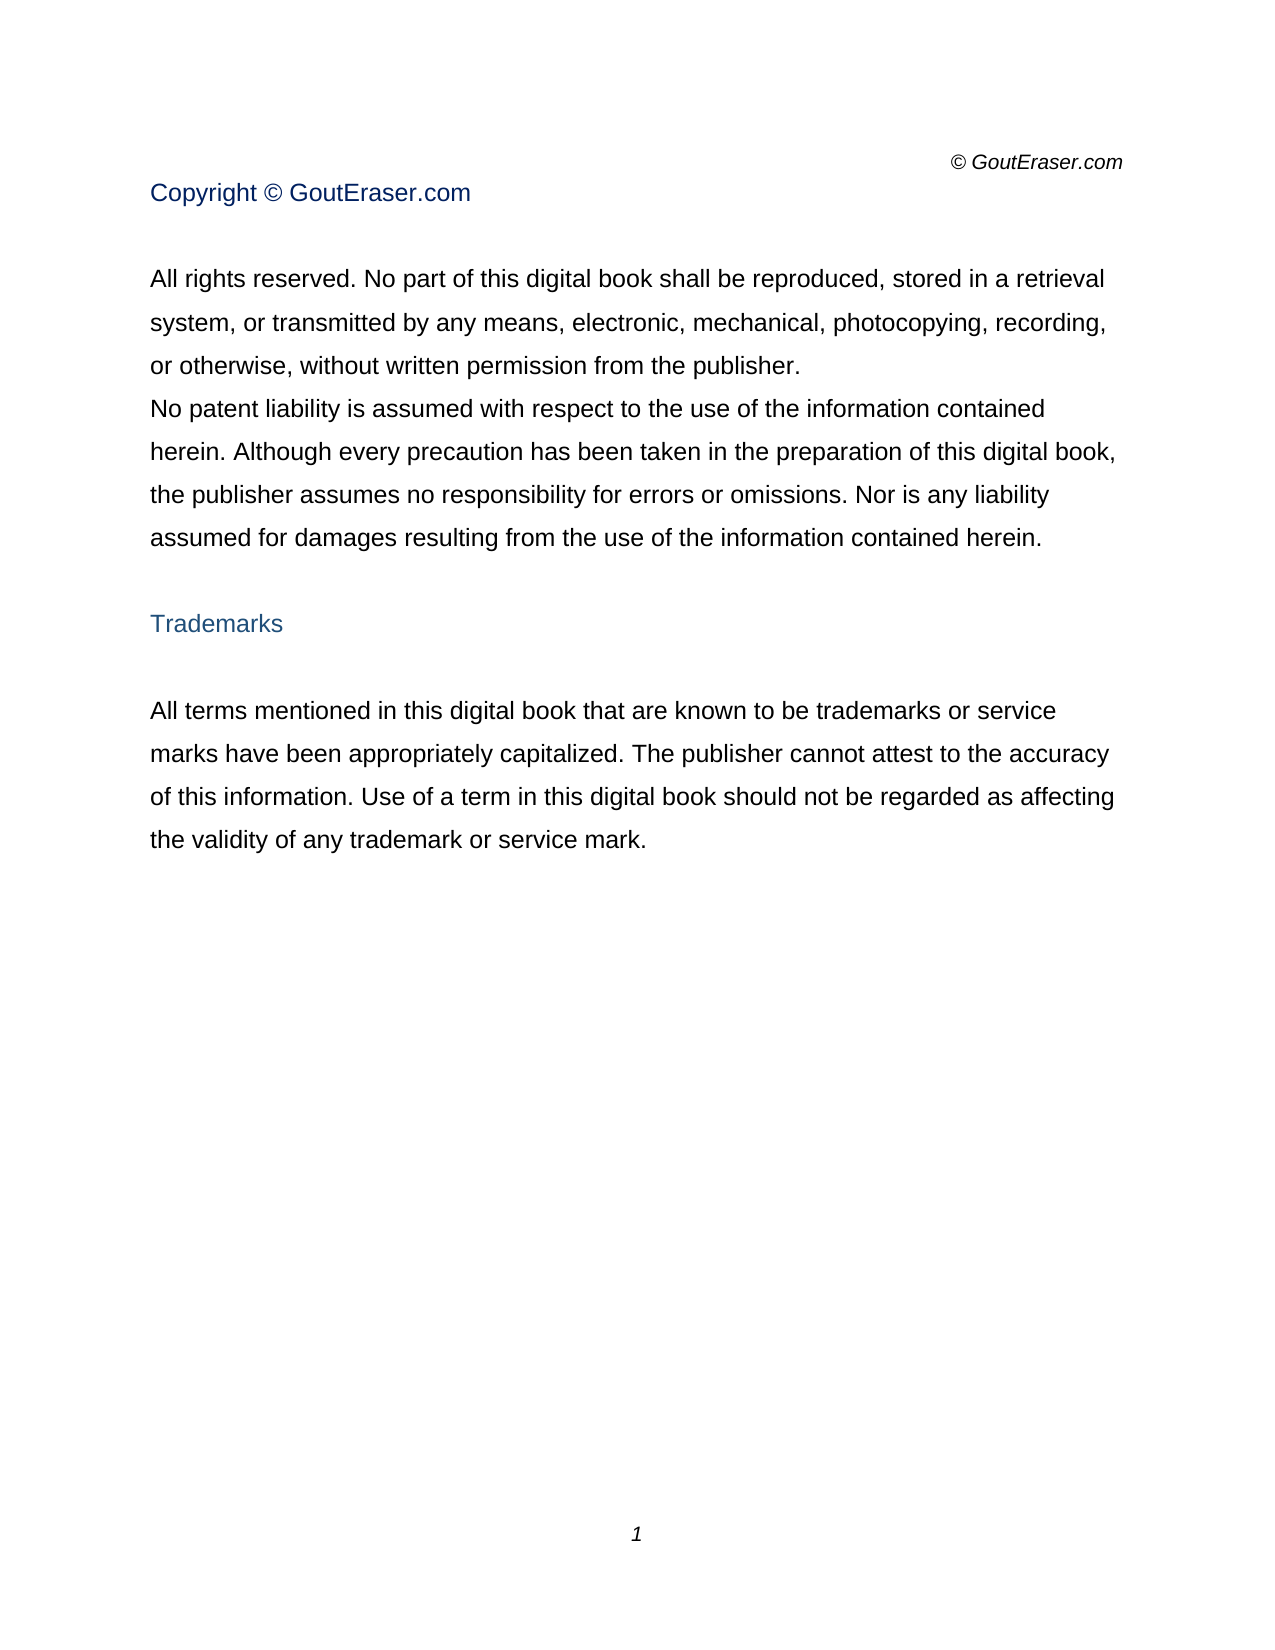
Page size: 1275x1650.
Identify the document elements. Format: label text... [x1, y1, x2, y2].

text No patent liability is assumed with respect to the use of the information contained herein. Although every precaution has been taken in the preparation of this digital book, the publisher assumes no responsibility for errors or omissions. Nor is any liability assumed for damages resulting from the use of the information contained herein. [150, 394, 1125, 552]
text Copyright © GoutEraser.com [150, 178, 1125, 207]
text Trademarks [150, 609, 1125, 638]
text All terms mentioned in this digital book that are known to be trademarks or service marks have been appropriately capitalized. The publisher cannot attest to the accuracy of this information. Use of a term in this digital book should not be regarded as affecting the validity of any trademark or service mark. [150, 696, 1125, 854]
text All rights reserved. No part of this digital book shall be reproduced, stored in a retrieval system, or transmitted by any means, electronic, mechanical, photocopying, recording, or otherwise, without written permission from the publisher. [150, 264, 1125, 379]
